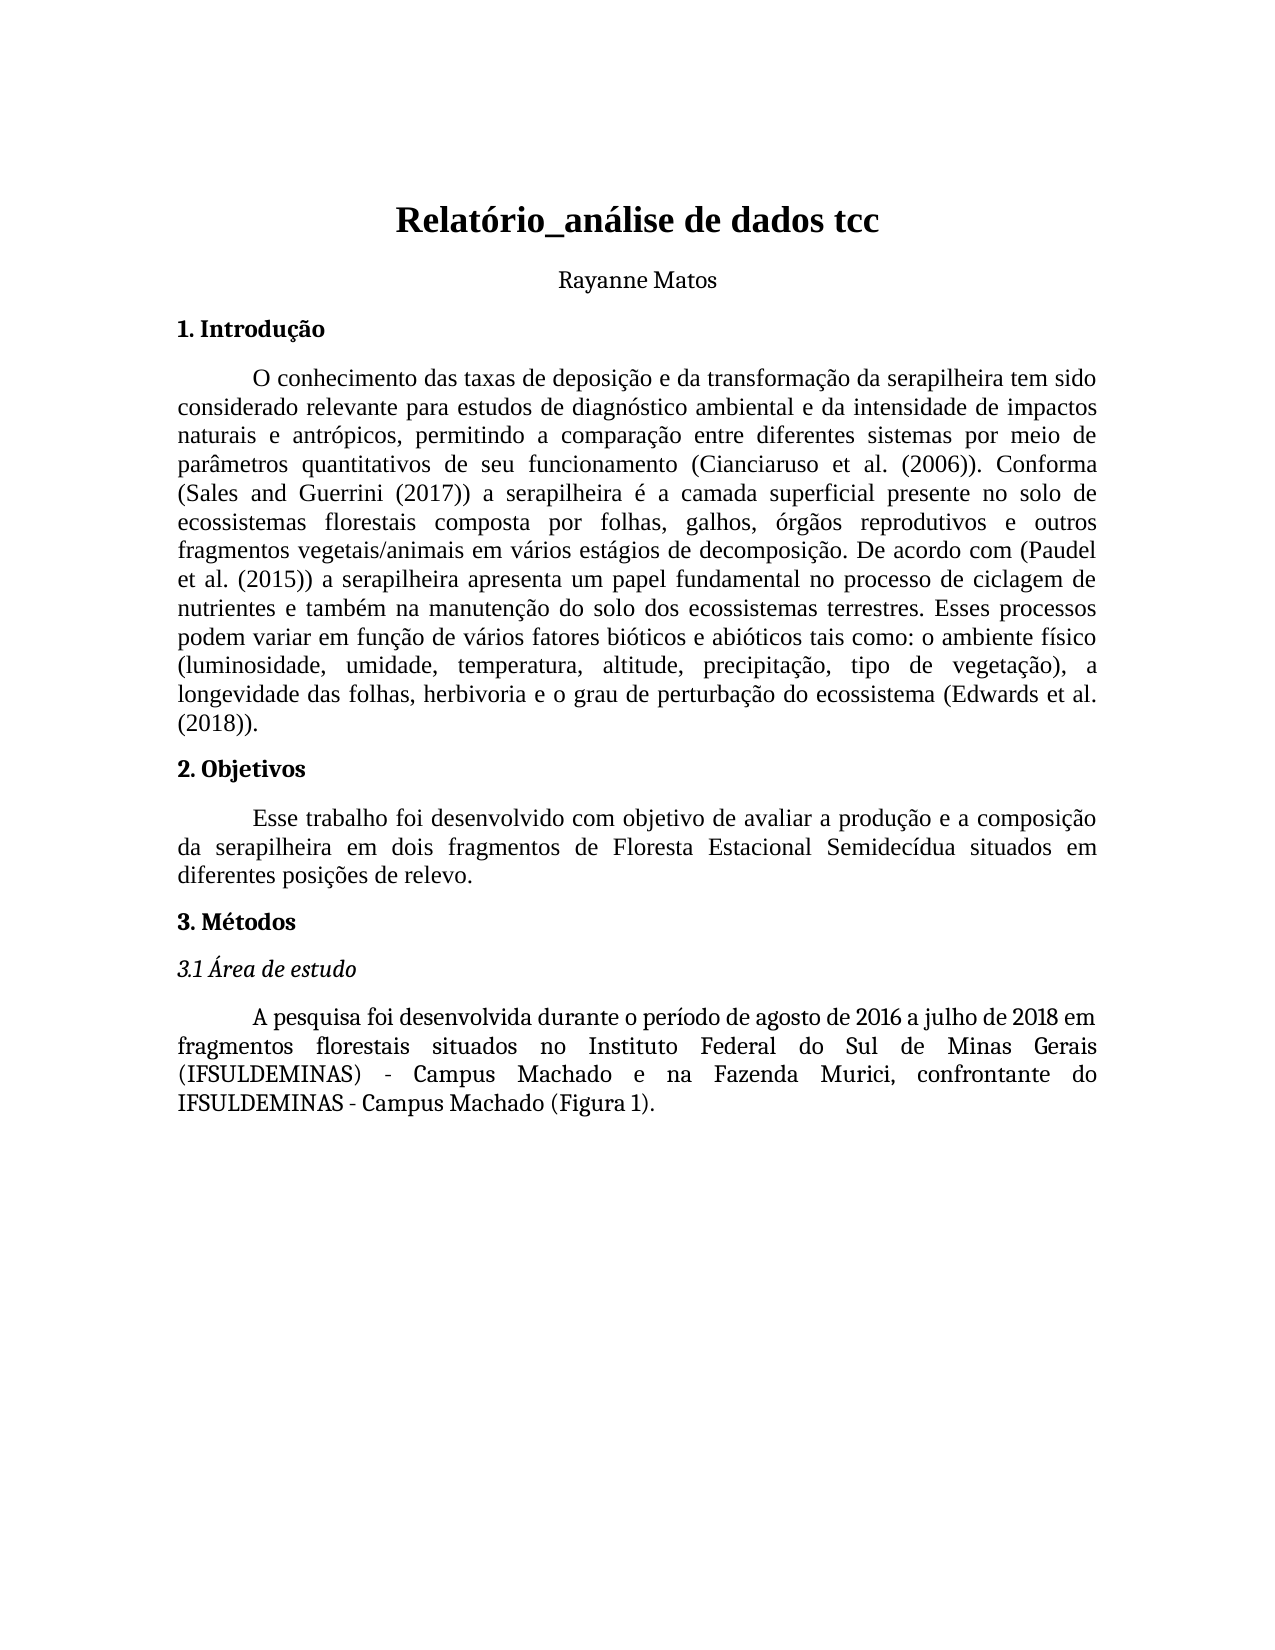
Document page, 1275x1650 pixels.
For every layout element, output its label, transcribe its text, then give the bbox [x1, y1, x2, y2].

text Esse trabalho foi desenvolvido com objetivo de avaliar a produção e a composição da serapilheira em dois fragmentos de Floresta Estacional Semidecídua situados em diferentes posições de relevo. [177, 803, 1098, 889]
text 2. Objetivos [177, 755, 1098, 784]
text A pesquisa foi desenvolvida durante o período de agosto de 2016 a julho de 2018 em fragmentos florestais situados no Instituto Federal do Sul de Minas Gerais (IFSULDEMINAS) - Campus Machado e na Fazenda Murici, confrontante do IFSULDEMINAS - Campus Machado (Figura 1). [177, 1003, 1098, 1118]
title Relatório_análise de dados tcc [177, 198, 1098, 241]
text Rayanne Matos [177, 266, 1098, 294]
text O conhecimento das taxas de deposição e da transformação da serapilheira tem sido considerado relevante para estudos de diagnóstico ambiental e da intensidade de impactos naturais e antrópicos, permitindo a comparação entre diferentes sistemas por meio de parâmetros quantitativos de seu funcionamento (Cianciaruso et al. (2006)). Conforma (Sales and Guerrini (2017)) a serapilheira é a camada superficial presente no solo de ecossistemas florestais composta por folhas, galhos, órgãos reprodutivos e outros fragmentos vegetais/animais em vários estágios de decomposição. De acordo com (Paudel et al. (2015)) a serapilheira apresenta um papel fundamental no processo de ciclagem de nutrientes e também na manutenção do solo dos ecossistemas terrestres. Esses processos podem variar em função de vários fatores bióticos e abióticos tais como: o ambiente físico (luminosidade, umidade, temperatura, altitude, precipitação, tipo de vegetação), a longevidade das folhas, herbivoria e o grau de perturbação do ecossistema (Edwards et al. (2018)). [177, 363, 1098, 737]
text 1. Introdução [177, 315, 1098, 344]
text 3. Métodos [177, 908, 1098, 937]
text 3.1 Área de estudo [177, 955, 1098, 984]
